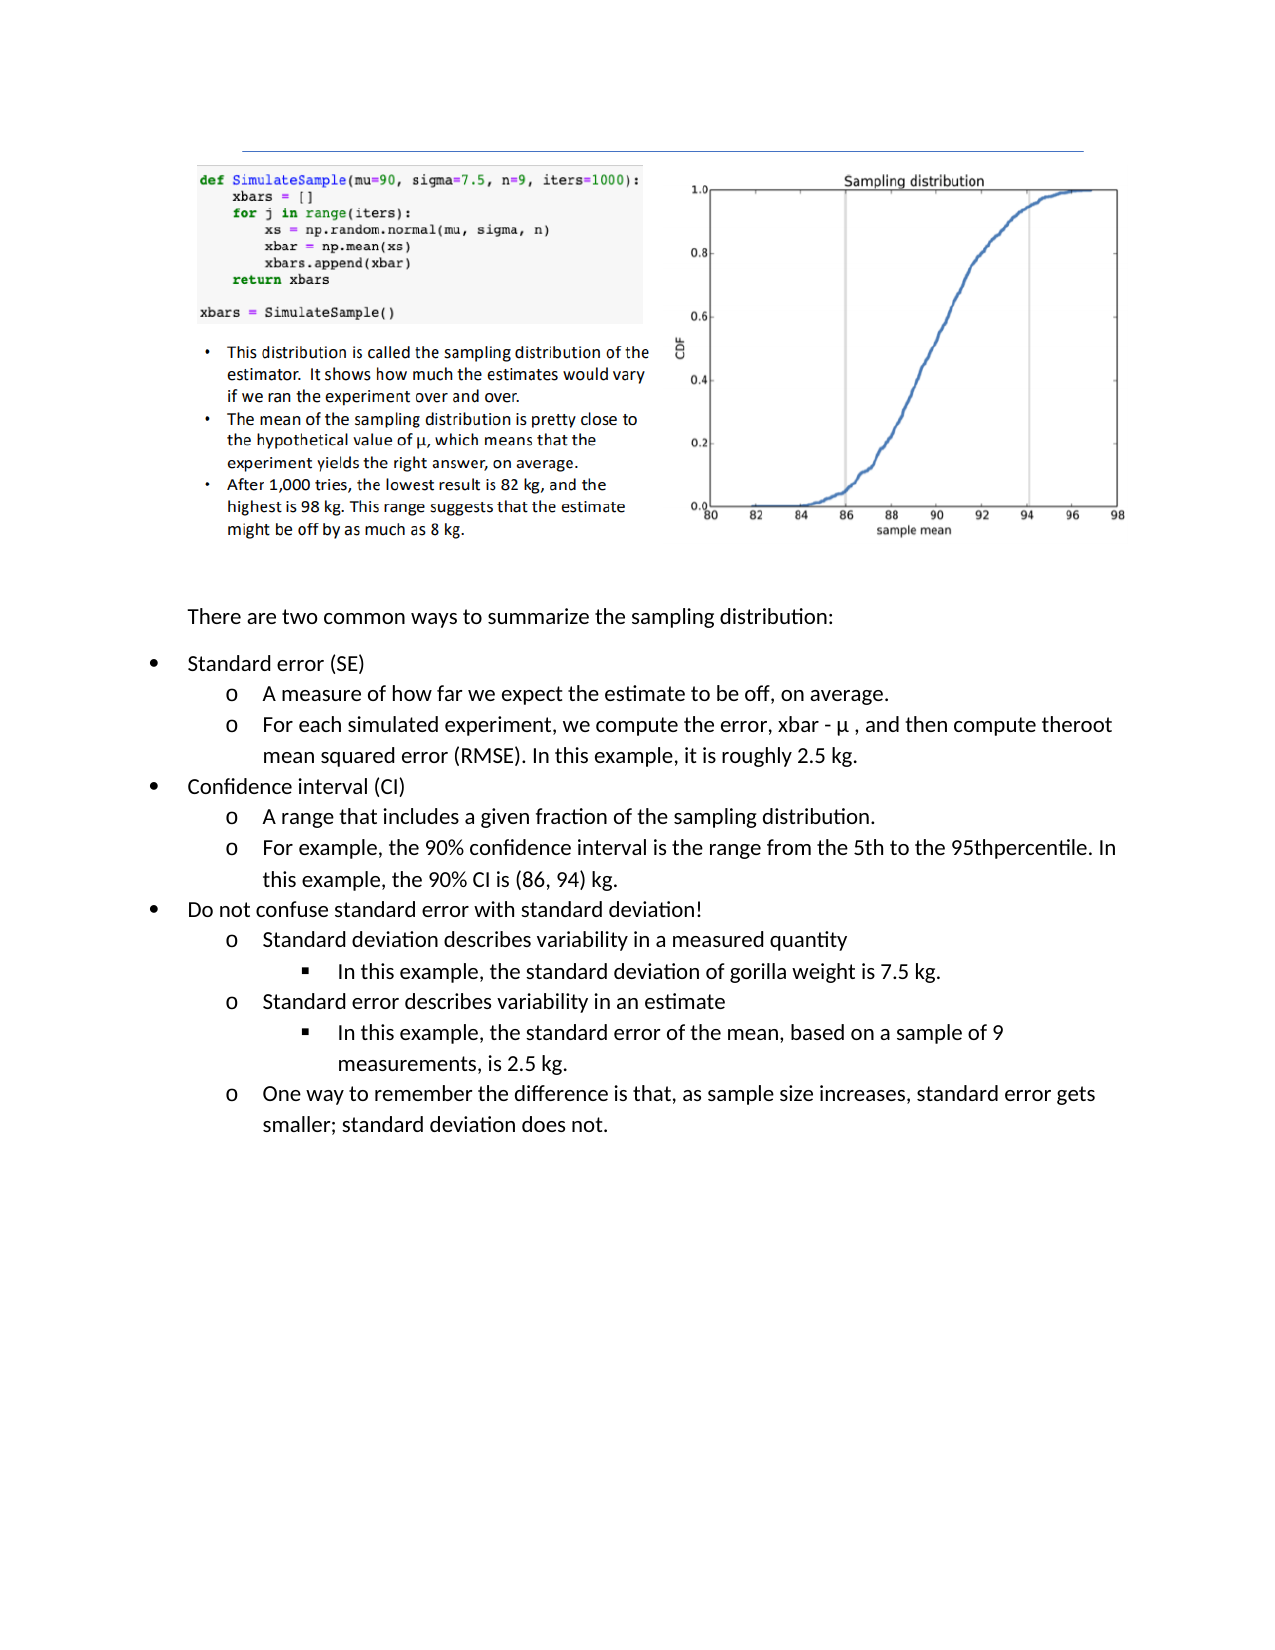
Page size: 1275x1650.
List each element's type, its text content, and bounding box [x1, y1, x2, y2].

text There are two common ways to summarize the sampling distribution: [187, 602, 1125, 630]
list Standard error describes variability in an estimate [225, 987, 1125, 1016]
list Do not confuse standard error with standard deviation! [150, 895, 1125, 923]
list One way to remember the difference is that, as sample size increases, standard error gets smaller; standard deviation does not. [225, 1079, 1125, 1138]
picture [187, 150, 1163, 583]
list A range that includes a given fraction of the sampling distribution. [225, 802, 1125, 831]
list Standard deviation describes variability in a measured quantity [225, 925, 1125, 954]
list For example, the 90% confidence interval is the range from the 5th to the 95thpercentile. In this example, the 90% CI is (86, 94) kg. [225, 833, 1125, 893]
list For each simulated experiment, we compute the error, xbar - μ , and then compute theroot mean squared error (RMSE). In this example, it is roughly 2.5 kg. [225, 710, 1125, 770]
list A measure of how far we expect the estimate to be off, on average. [225, 679, 1125, 708]
list Standard error (SE) [150, 649, 1125, 677]
list Confidence interval (CI) [150, 772, 1125, 800]
list In this example, the standard deviation of gorilla weight is 7.5 kg. [300, 957, 1125, 985]
list In this example, the standard error of the mean, based on a sample of 9 measurements, is 2.5 kg. [300, 1018, 1125, 1077]
